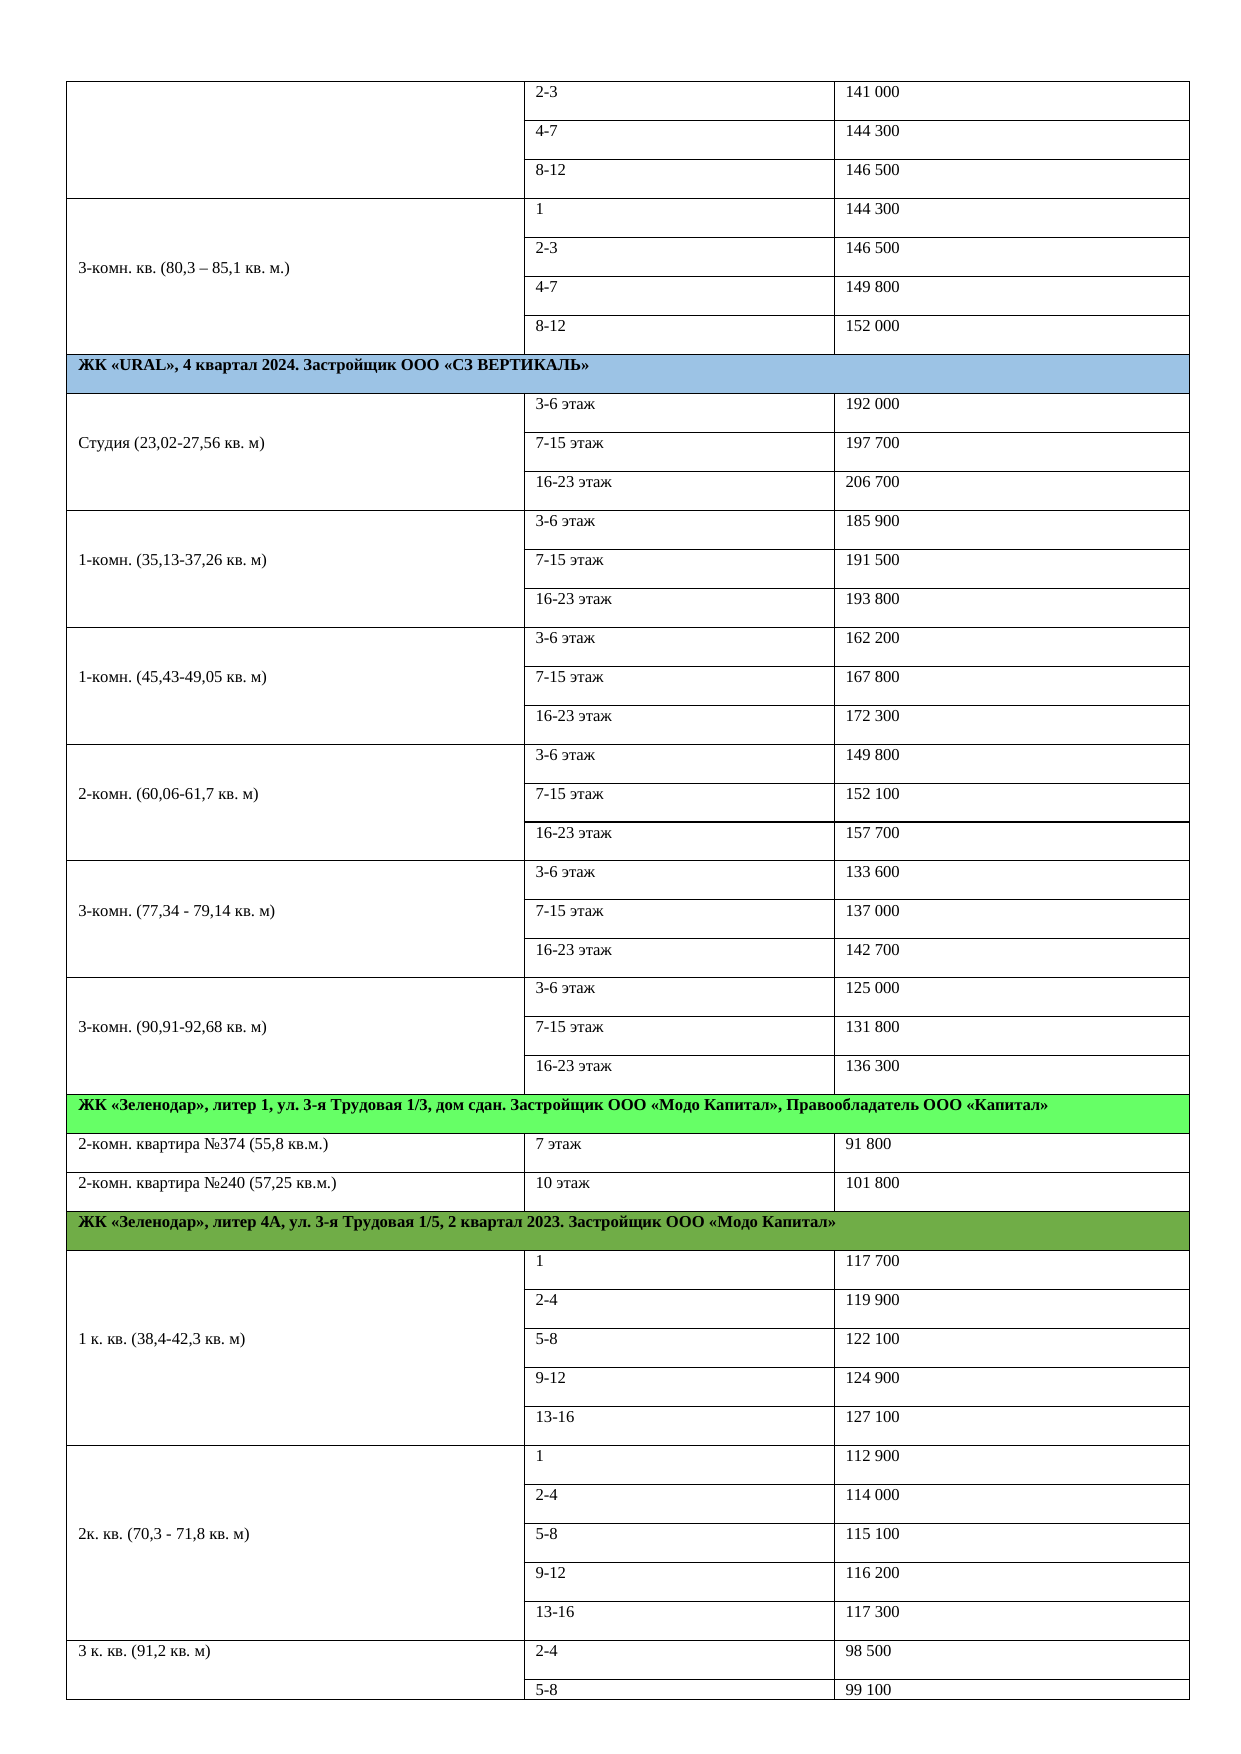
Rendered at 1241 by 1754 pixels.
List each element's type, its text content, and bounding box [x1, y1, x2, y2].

table_cell 119 900 [835, 1290, 1189, 1328]
table_cell 7-15 этаж [525, 433, 834, 471]
table_cell 3-6 этаж [525, 978, 834, 1016]
table_cell 146 500 [835, 160, 1189, 198]
table_cell 133 600 [835, 861, 1189, 899]
table_cell 152 100 [835, 784, 1189, 821]
table_cell 98 500 [835, 1641, 1189, 1678]
table_cell 117 700 [835, 1251, 1189, 1289]
table_cell 7 этаж [525, 1134, 834, 1172]
table_cell 2-4 [525, 1290, 834, 1328]
table_cell 125 000 [835, 978, 1189, 1016]
table_cell 1 [525, 199, 834, 237]
table_cell 2-4 [525, 1641, 834, 1678]
table_cell 2к. кв. (70,3 - 71,8 кв. м) [67, 1446, 524, 1639]
table_cell 185 900 [835, 511, 1189, 549]
table_cell 144 300 [835, 199, 1189, 237]
table_cell 16-23 этаж [525, 939, 834, 977]
table_cell 99 100 [835, 1680, 1189, 1699]
table_cell 7-15 этаж [525, 784, 834, 821]
table_cell ЖК «Зеленодар», литер 4А, ул. 3-я Трудовая 1/5, 2 квартал 2023. Застройщик ООО «Модо Капитал» [67, 1212, 1189, 1250]
table_cell 3 к. кв. (91,2 кв. м) [67, 1641, 524, 1699]
table_cell 149 800 [835, 745, 1189, 782]
table_cell 16-23 этаж [525, 706, 834, 743]
table_cell 117 300 [835, 1602, 1189, 1639]
table_cell 142 700 [835, 939, 1189, 977]
table_cell 157 700 [835, 823, 1189, 860]
table_cell 3-6 этаж [525, 511, 834, 549]
table_cell 1 [525, 1251, 834, 1289]
table_cell 91 800 [835, 1134, 1189, 1172]
table_cell 206 700 [835, 472, 1189, 510]
table_cell 1-комн. (45,43-49,05 кв. м) [67, 628, 524, 743]
table_cell 136 300 [835, 1056, 1189, 1094]
table_cell 13-16 [525, 1407, 834, 1445]
table_cell 101 800 [835, 1173, 1189, 1211]
table_cell 2-4 [525, 1485, 834, 1523]
table_cell 3-комн. (77,34 - 79,14 кв. м) [67, 861, 524, 977]
table_cell 4-7 [525, 277, 834, 315]
table_cell 192 000 [835, 394, 1189, 432]
table_cell 5-8 [525, 1524, 834, 1562]
table_cell 8-12 [525, 160, 834, 198]
table_cell Студия (23,02-27,56 кв. м) [67, 394, 524, 510]
table_cell 8-12 [525, 316, 834, 354]
table_cell 1 [525, 1446, 834, 1484]
table_cell 193 800 [835, 589, 1189, 627]
table_cell 16-23 этаж [525, 823, 834, 860]
table_cell 10 этаж [525, 1173, 834, 1211]
table_cell 2-комн. (60,06-61,7 кв. м) [67, 745, 524, 860]
table_cell 7-15 этаж [525, 1017, 834, 1055]
table_cell 3-6 этаж [525, 628, 834, 666]
table_cell 127 100 [835, 1407, 1189, 1445]
table_cell 112 900 [835, 1446, 1189, 1484]
table_cell ЖК «URAL», 4 квартал 2024. Застройщик ООО «СЗ ВЕРТИКАЛЬ» [67, 355, 1189, 393]
table_cell 167 800 [835, 667, 1189, 704]
table_cell 2-комн. квартира №374 (55,8 кв.м.) [67, 1134, 524, 1172]
table_cell 131 800 [835, 1017, 1189, 1055]
table_cell 122 100 [835, 1329, 1189, 1367]
table_cell 115 100 [835, 1524, 1189, 1562]
table_cell 162 200 [835, 628, 1189, 666]
table_cell 16-23 этаж [525, 589, 834, 627]
table_cell 172 300 [835, 706, 1189, 743]
table_cell 4-7 [525, 121, 834, 159]
table_cell 137 000 [835, 900, 1189, 938]
table_cell 3-6 этаж [525, 394, 834, 432]
table_cell 191 500 [835, 550, 1189, 588]
table_cell 197 700 [835, 433, 1189, 471]
table_cell 114 000 [835, 1485, 1189, 1523]
table_cell 116 200 [835, 1563, 1189, 1601]
table_cell 2-комн. квартира №240 (57,25 кв.м.) [67, 1173, 524, 1211]
table_cell 152 000 [835, 316, 1189, 354]
table_cell 3-6 этаж [525, 745, 834, 782]
table_cell 9-12 [525, 1368, 834, 1406]
table_cell 146 500 [835, 238, 1189, 276]
table_cell 5-8 [525, 1329, 834, 1367]
table_cell 16-23 этаж [525, 1056, 834, 1094]
table_cell 16-23 этаж [525, 472, 834, 510]
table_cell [67, 82, 524, 198]
table_cell 2-3 [525, 238, 834, 276]
table_cell 149 800 [835, 277, 1189, 315]
table_cell 1 к. кв. (38,4-42,3 кв. м) [67, 1251, 524, 1445]
table_cell 3-комн. (90,91-92,68 кв. м) [67, 978, 524, 1094]
table_cell 9-12 [525, 1563, 834, 1601]
table_cell 2-3 [525, 82, 834, 120]
table_cell 13-16 [525, 1602, 834, 1639]
table_cell 124 900 [835, 1368, 1189, 1406]
table_cell 3-комн. кв. (80,3 – 85,1 кв. м.) [67, 199, 524, 354]
table_cell 144 300 [835, 121, 1189, 159]
table_cell 3-6 этаж [525, 861, 834, 899]
table_cell 1-комн. (35,13-37,26 кв. м) [67, 511, 524, 627]
table_cell 7-15 этаж [525, 550, 834, 588]
table_cell 141 000 [835, 82, 1189, 120]
table_cell 7-15 этаж [525, 900, 834, 938]
table_cell 5-8 [525, 1680, 834, 1699]
table_cell 7-15 этаж [525, 667, 834, 704]
table_cell ЖК «Зеленодар», литер 1, ул. 3-я Трудовая 1/3, дом сдан. Застройщик ООО «Модо Капитал», Правообладатель ООО «Капитал» [67, 1095, 1189, 1133]
